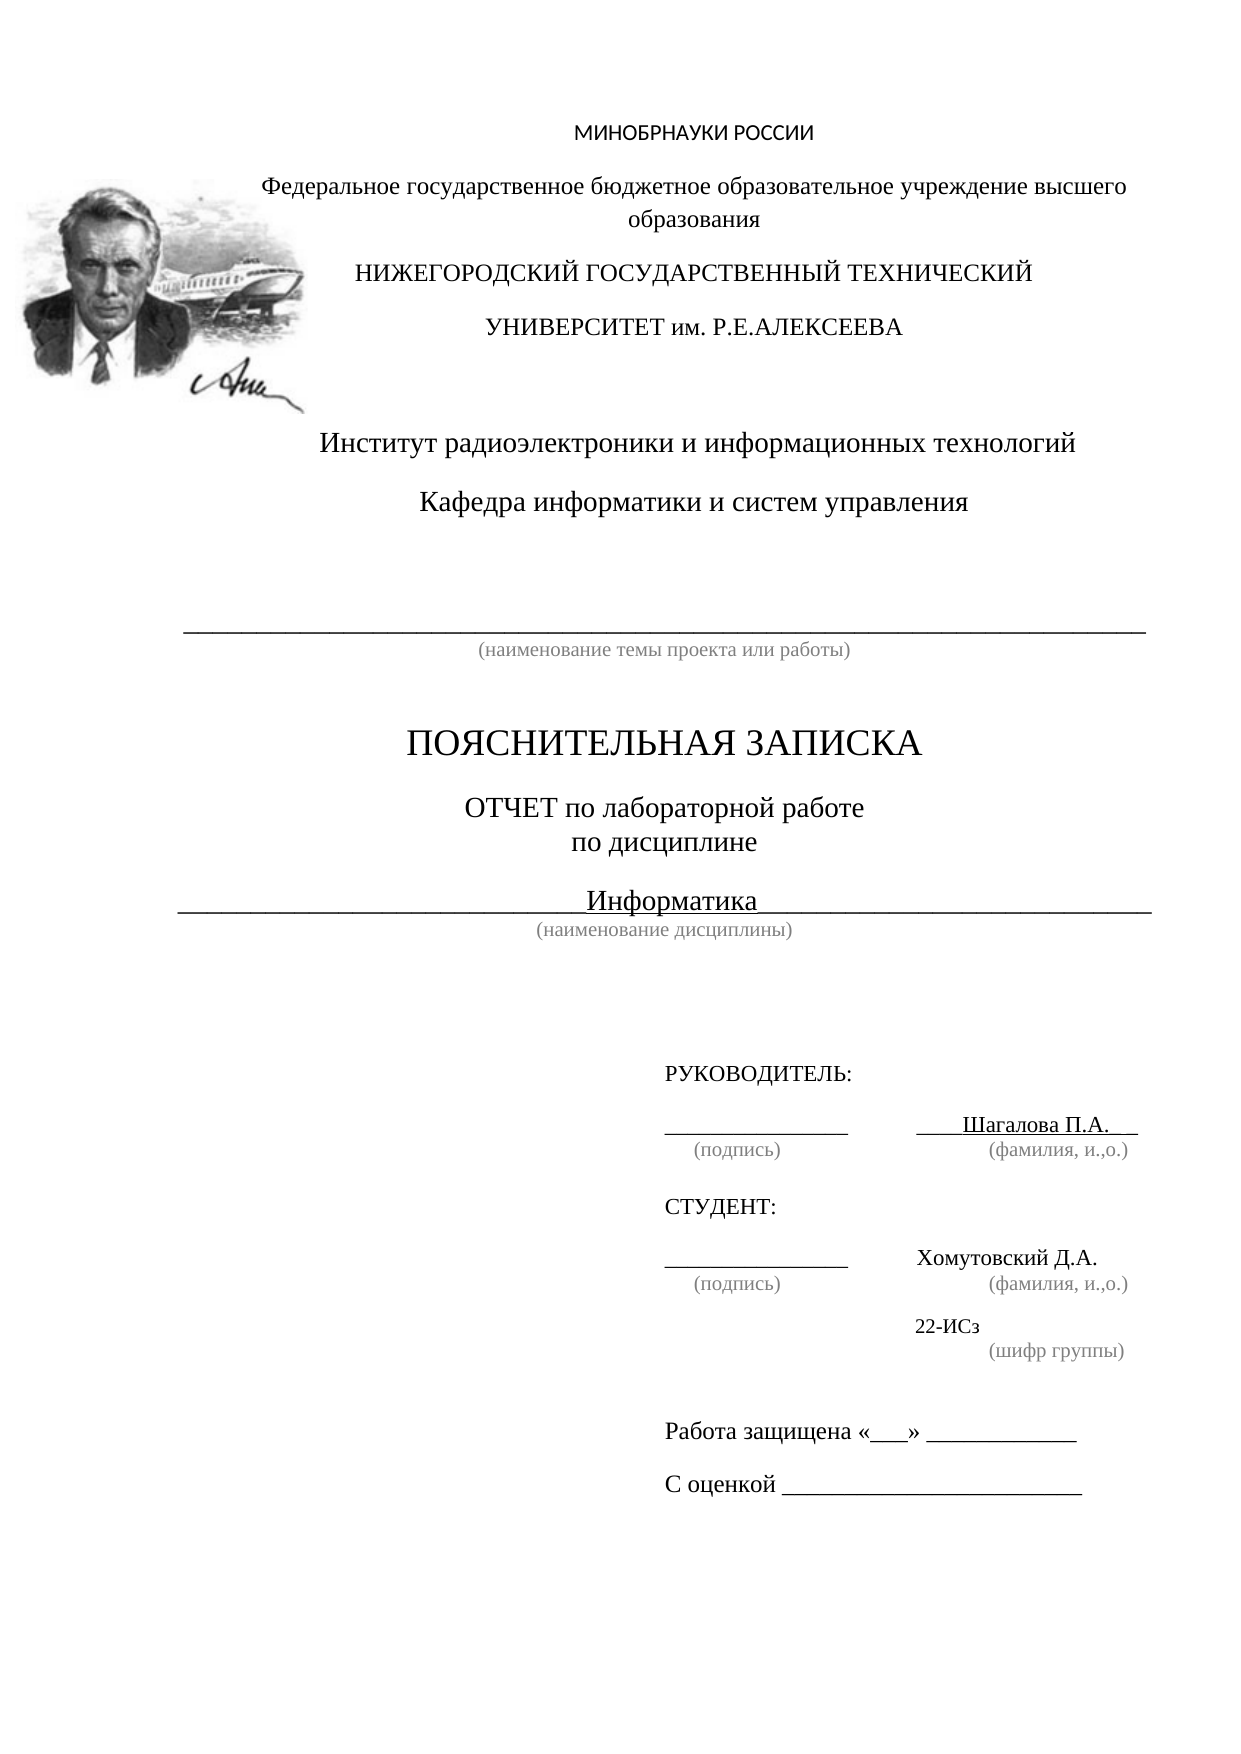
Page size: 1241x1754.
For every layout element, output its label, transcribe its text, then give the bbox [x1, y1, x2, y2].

text по дисциплине [177, 824, 1152, 858]
text ОТЧЕТ по лабораторной работе [177, 791, 1152, 824]
text ________________ Хомутовский Д.А. [664, 1244, 1152, 1271]
text (наименование темы проекта или работы) [177, 637, 1152, 661]
text __________________________________________________________________ [177, 603, 1152, 637]
text РУКОВОДИТЕЛЬ: [664, 1060, 1152, 1086]
text УНИВЕРСИТЕТ им. Р.Е.АЛЕКСЕЕВА [236, 312, 1152, 341]
text (подпись) (фамилия, и.,о.) [664, 1271, 1152, 1294]
text 22-ИСз [664, 1314, 1152, 1338]
text Работа защищена «___» ____________ [664, 1416, 1152, 1444]
text (подпись) (фамилия, и.,о.) [664, 1137, 1152, 1161]
text НИЖЕГОРОДСКИЙ ГОСУДАРСТВЕННЫЙ ТЕХНИЧЕСКИЙ [236, 258, 1152, 287]
text (наименование дисциплины) [177, 917, 1152, 941]
text Институт радиоэлектроники и информационных технологий [236, 425, 1152, 459]
text Федеральное государственное бюджетное образовательное учреждение высшего образования [236, 171, 1152, 233]
text СТУДЕНТ: [664, 1193, 1152, 1219]
text Кафедра информатики и систем управления [236, 484, 1152, 518]
text С оценкой ________________________ [664, 1469, 1152, 1498]
text ________________ ____Шагалова П.А._ _ [664, 1111, 1152, 1137]
text ПОЯСНИТЕЛЬНАЯ ЗАПИСКА [177, 720, 1152, 763]
text МИНОБРНАУКИ РОССИИ [236, 118, 1152, 146]
text (шифр группы) [664, 1338, 1152, 1362]
text ____________________________Информатика___________________________ [177, 883, 1152, 913]
